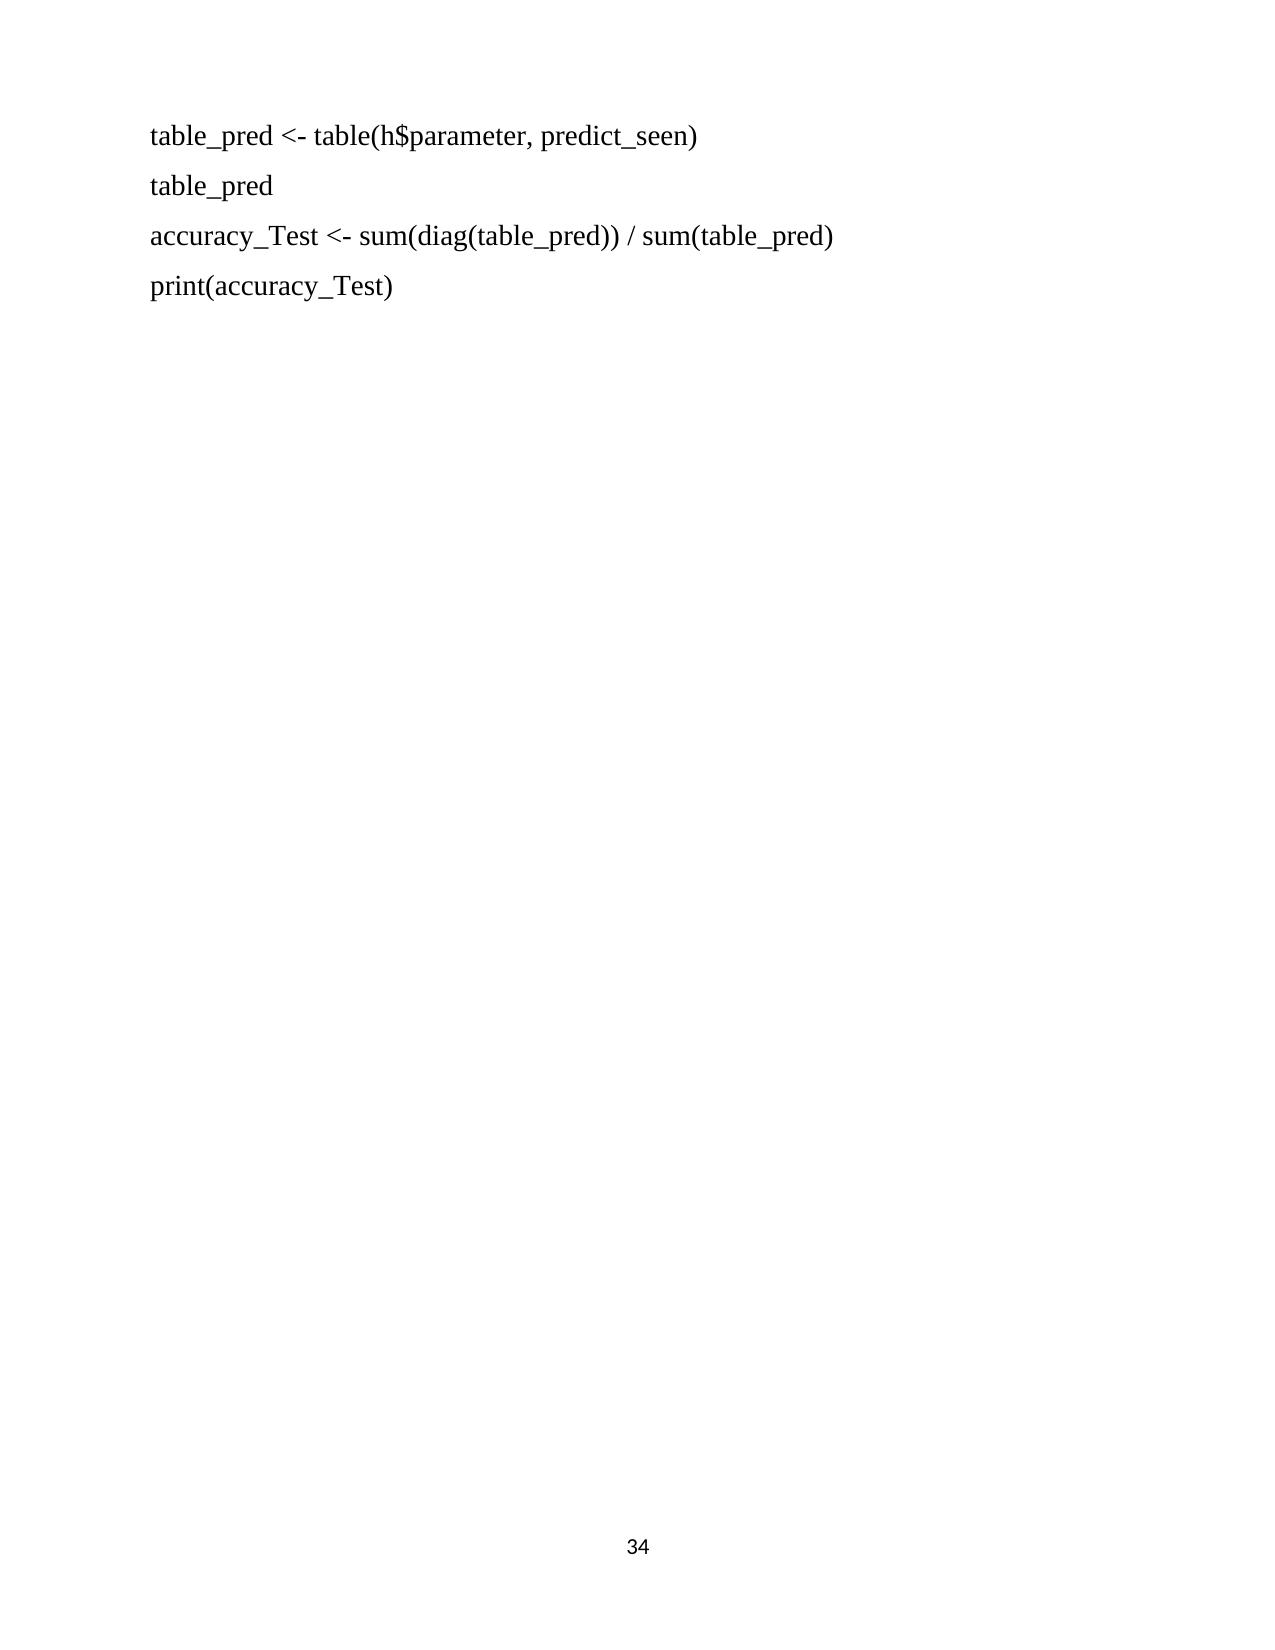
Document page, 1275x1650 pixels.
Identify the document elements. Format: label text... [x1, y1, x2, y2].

text table_pred <- table(h$parameter, predict_seen) [150, 118, 1125, 151]
text table_pred [150, 168, 1125, 201]
text accuracy_Test <- sum(diag(table_pred)) / sum(table_pred) [150, 218, 1125, 252]
text print(accuracy_Test) [150, 268, 1125, 302]
